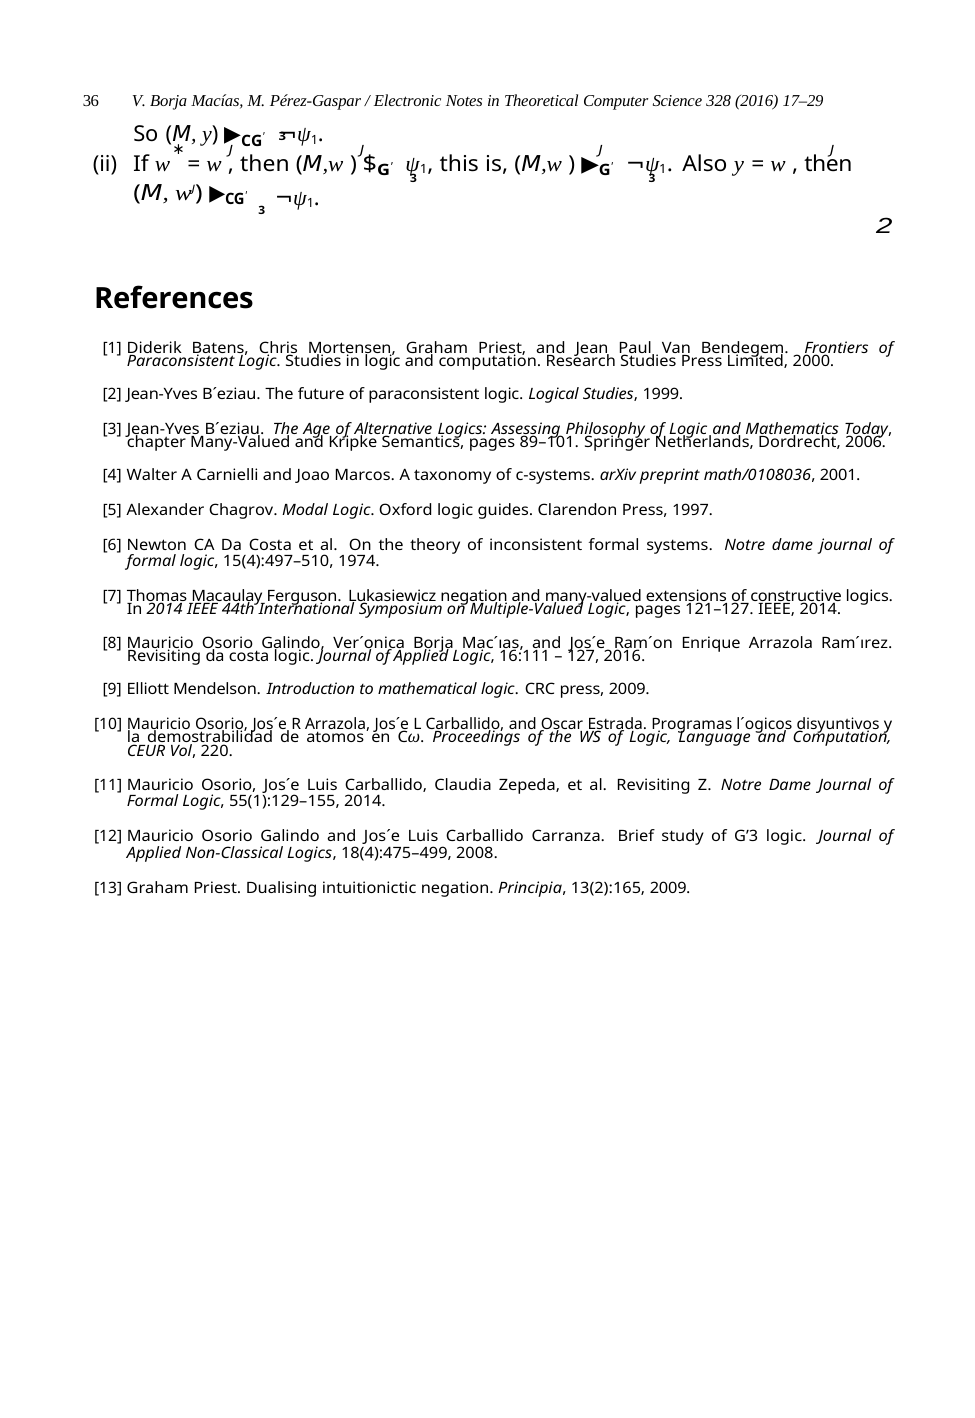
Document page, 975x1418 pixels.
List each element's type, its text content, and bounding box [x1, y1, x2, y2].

text 2 [267, 213, 893, 238]
text So (M, y) ▶CG′ ¬ψ1. [133, 122, 912, 147]
text (M, wj) ▶CG′ [133, 177, 262, 209]
list Newton CA Da Costa et al. On the theory of inconsistent formal systems. Notre dame journal of formal logic, 15(4):497–510, 1974. [102, 536, 893, 571]
list Jean-Yves B´eziau. The Age of Alternative Logics: Assessing Philosophy of Logic and Mathematics Today, chapter Many-Valued and Kripke Semantics, pages 89–101. Springer Netherlands, Dordrecht, 2006. [102, 423, 893, 452]
list Diderik Batens, Chris Mortensen, Graham Priest, and Jean Paul Van Bendegem. Frontiers of Paraconsistent Logic. Studies in logic and computation. Research Studies Press Limited, 2000. [102, 342, 893, 371]
text ¬ψ1. [274, 184, 912, 211]
list Elliott Mendelson. Introduction to mathematical logic. CRC press, 2009. [102, 678, 912, 699]
list Mauricio Osorio Galindo, Ver´onica Borja Mac´ıas, and Jos´e Ram´on Enrique Arrazola Ram´ırez. Revisiting da costa logic. Journal of Applied Logic, 16:111 – 127, 2016. [102, 637, 893, 666]
list Jean-Yves B´eziau. The future of paraconsistent logic. Logical Studies, 1999. [102, 383, 912, 404]
list Mauricio Osorio, Jos´e Luis Carballido, Claudia Zepeda, et al. Revisiting Z. Notre Dame Journal of Formal Logic, 55(1):129–155, 2014. [94, 776, 893, 811]
list If w = w , then (M,w ) $G′ ψ1, this is, (M,w ) ▶G′ ¬ψ1. Also y = w , then [93, 157, 912, 175]
list Walter A Carnielli and Joao Marcos. A taxonomy of c-systems. arXiv preprint math/0108036, 2001. [102, 464, 912, 485]
subtitle References [94, 278, 912, 317]
list Alexander Chagrov. Modal Logic. Oxford logic guides. Clarendon Press, 1997. [102, 498, 912, 520]
list Mauricio Osorio Galindo and Jos´e Luis Carballido Carranza. Brief study of G’3 logic. Journal of Applied Non-Classical Logics, 18(4):475–499, 2008. [94, 828, 893, 863]
list Graham Priest. Dualising intuitionictic negation. Principia, 13(2):165, 2009. [94, 877, 912, 898]
list Thomas Macaulay Ferguson. Lukasiewicz negation and many-valued extensions of constructive logics. In 2014 IEEE 44th International Symposium on Multiple-Valued Logic, pages 121–127. IEEE, 2014. [102, 590, 893, 619]
list Mauricio Osorio, Jos´e R Arrazola, Jos´e L Carballido, and Oscar Estrada. Programas l´ogicos disyuntivos y la demostrabilidad de atomos en Cω. Proceedings of the WS of Logic, Language and Computation, CEUR Vol, 220. [94, 718, 893, 761]
